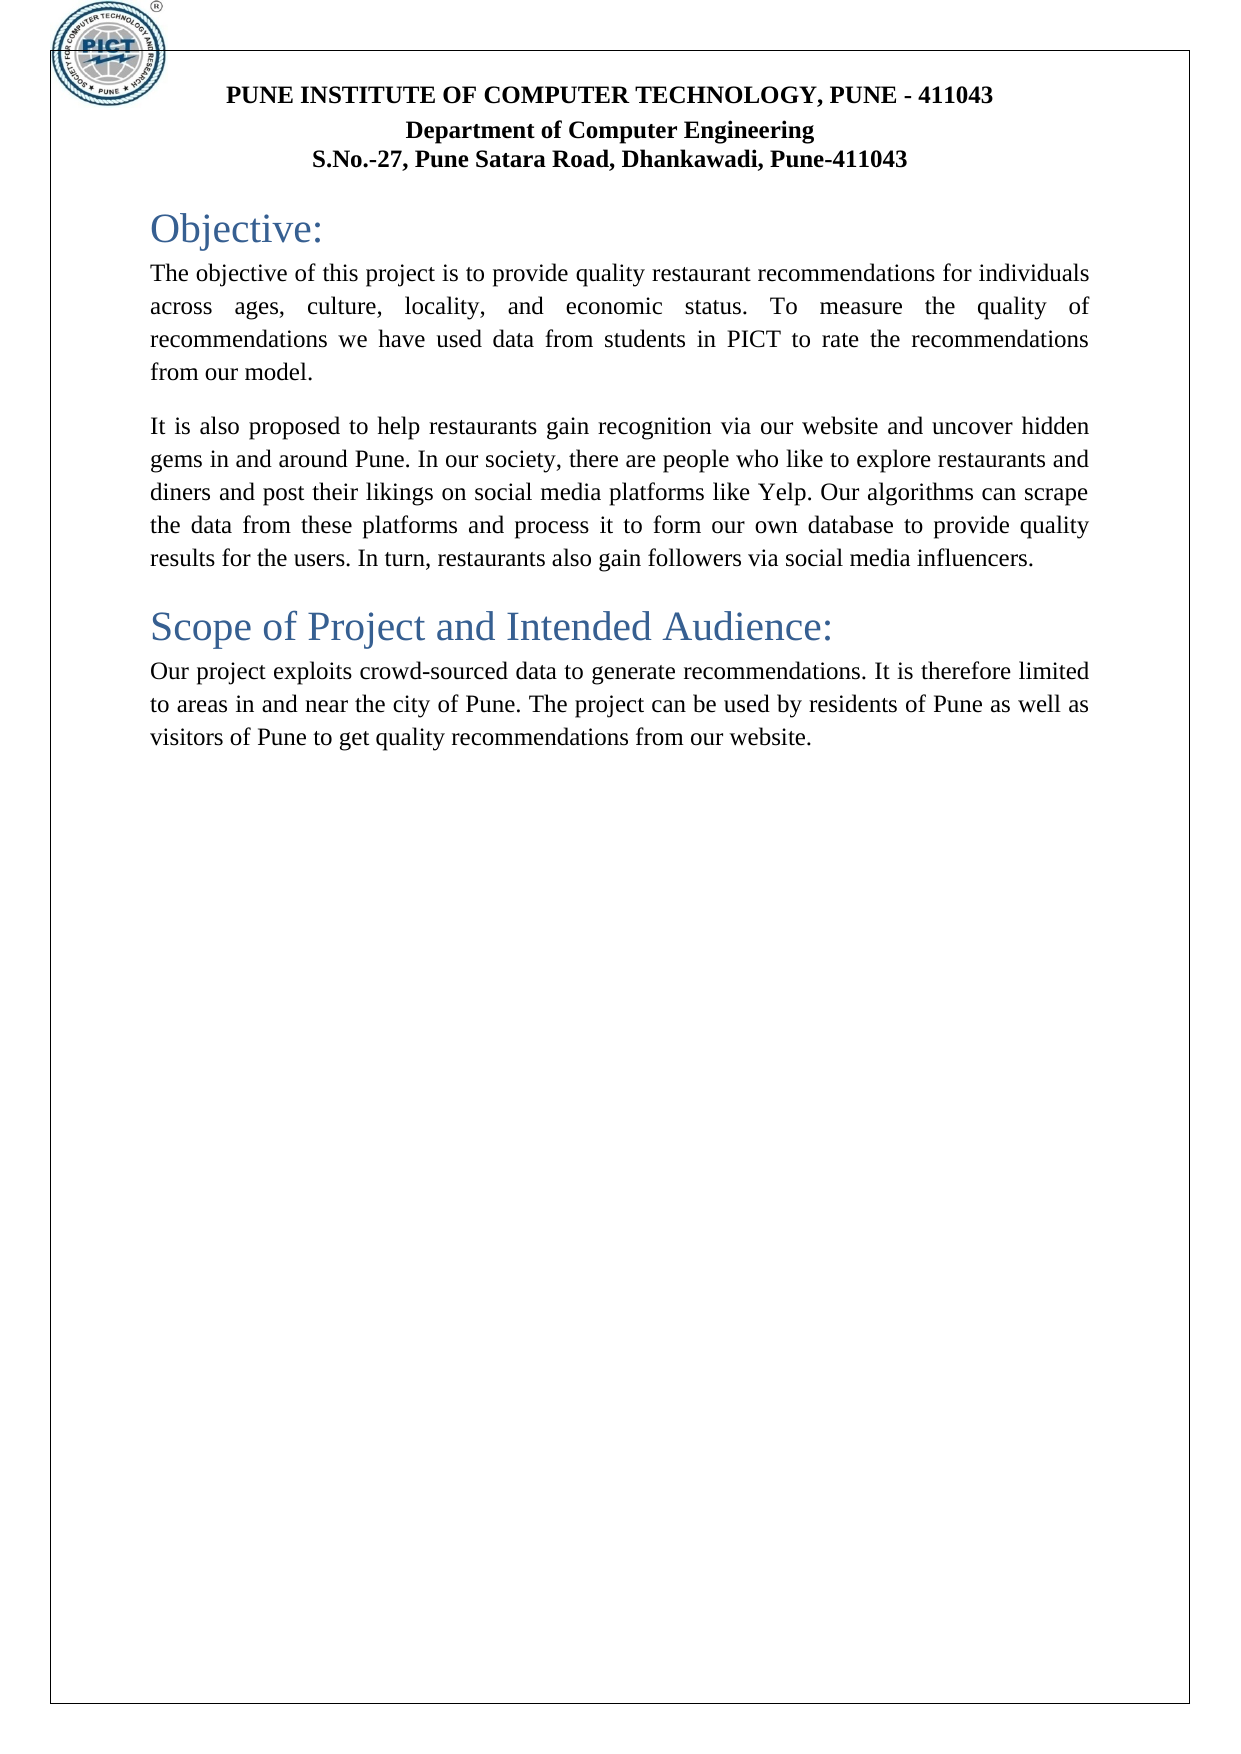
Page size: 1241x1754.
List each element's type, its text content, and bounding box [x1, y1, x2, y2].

subtitle Objective: [150, 203, 1090, 251]
subtitle Scope of Project and Intended Audience: [150, 601, 1090, 649]
text Our project exploits crowd-sourced data to generate recommendations. It is therefore limited to areas in and near the city of Pune. The project can be used by residents of Pune as well as visitors of Pune to get quality recommendations from our website. [150, 656, 1090, 751]
picture [51, 51, 169, 108]
text It is also proposed to help restaurants gain recognition via our website and uncover hidden gems in and around Pune. In our society, there are people who like to explore restaurants and diners and post their likings on social media platforms like Yelp. Our algorithms can scrape the data from these platforms and process it to form our own database to provide quality results for the users. In turn, restaurants also gain followers via social media influencers. [150, 411, 1090, 572]
text The objective of this project is to provide quality restaurant recommendations for individuals across ages, culture, locality, and economic status. To measure the quality of recommendations we have used data from students in PICT to rate the recommendations from our model. [150, 258, 1090, 386]
picture [50, 0, 169, 50]
